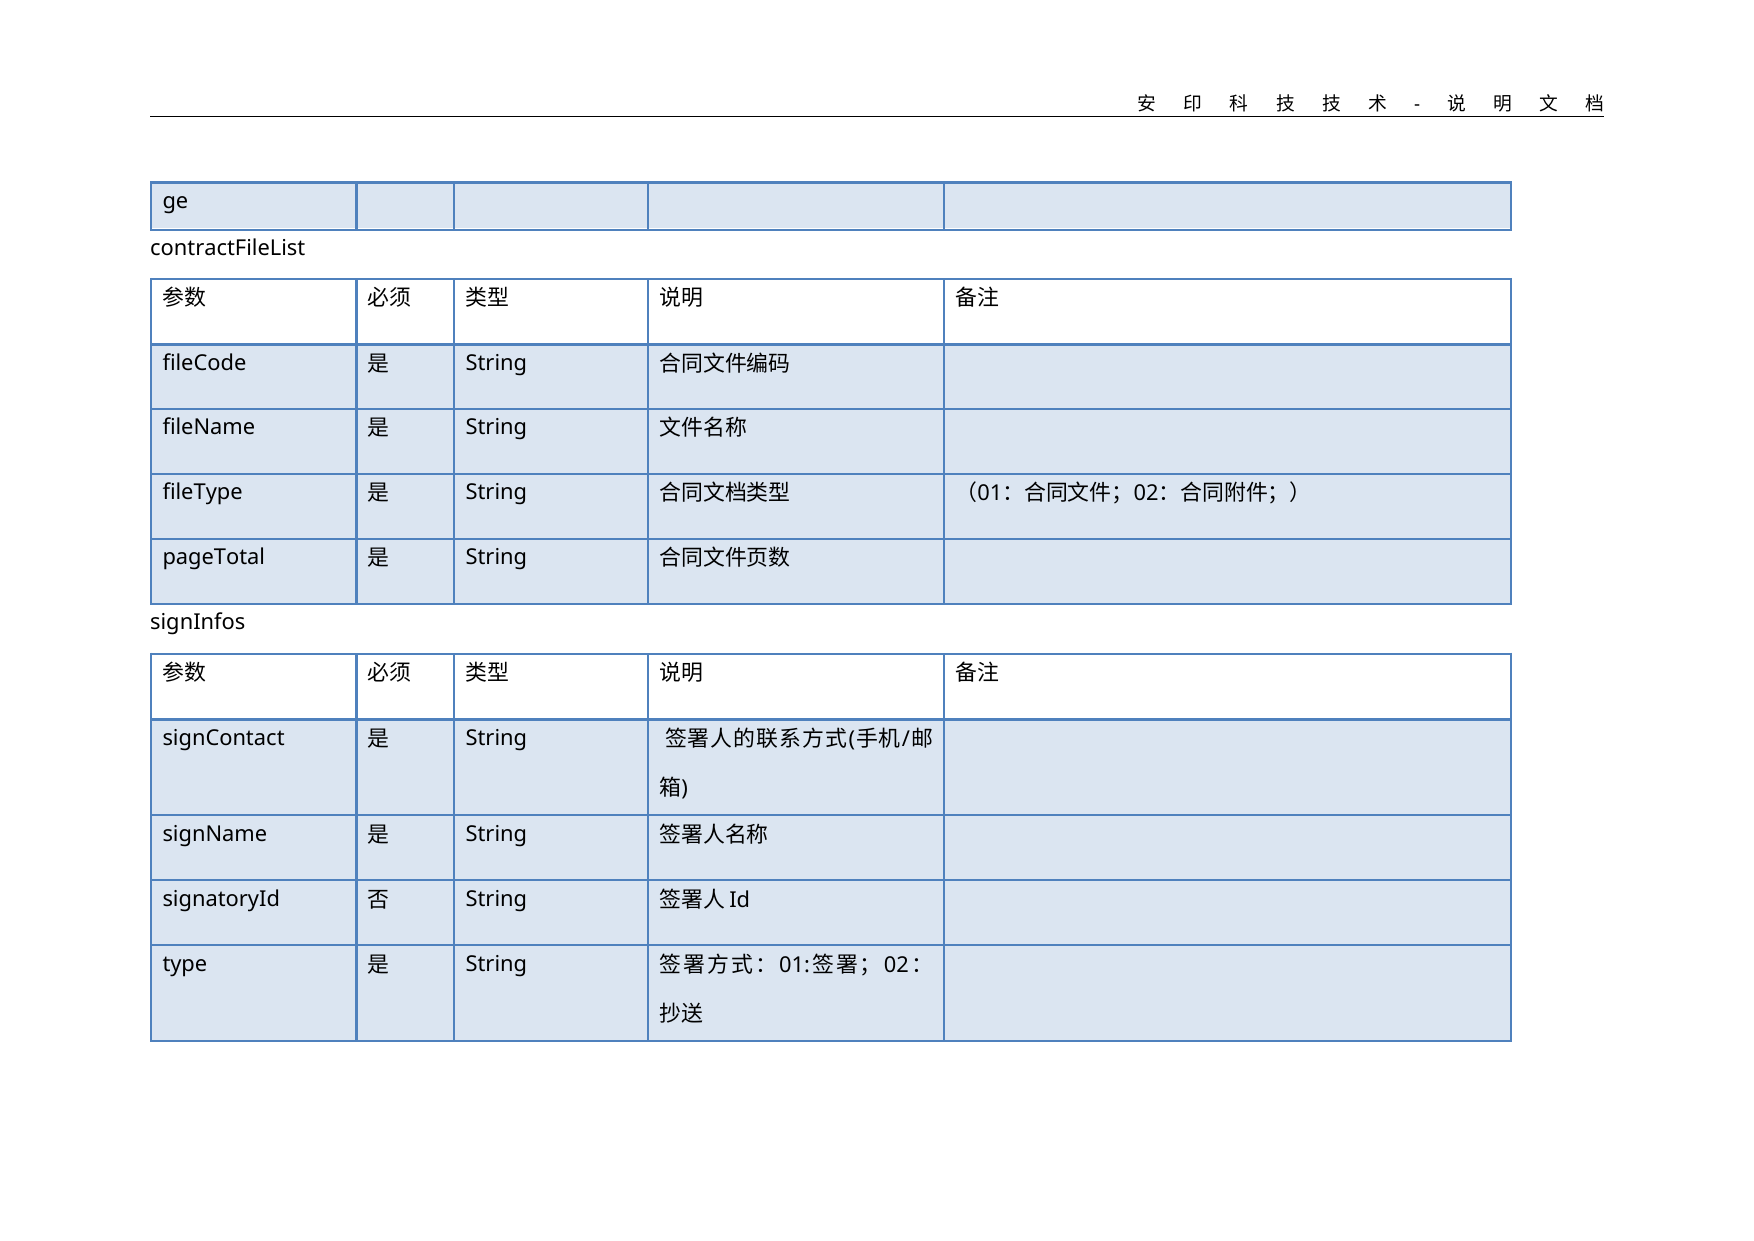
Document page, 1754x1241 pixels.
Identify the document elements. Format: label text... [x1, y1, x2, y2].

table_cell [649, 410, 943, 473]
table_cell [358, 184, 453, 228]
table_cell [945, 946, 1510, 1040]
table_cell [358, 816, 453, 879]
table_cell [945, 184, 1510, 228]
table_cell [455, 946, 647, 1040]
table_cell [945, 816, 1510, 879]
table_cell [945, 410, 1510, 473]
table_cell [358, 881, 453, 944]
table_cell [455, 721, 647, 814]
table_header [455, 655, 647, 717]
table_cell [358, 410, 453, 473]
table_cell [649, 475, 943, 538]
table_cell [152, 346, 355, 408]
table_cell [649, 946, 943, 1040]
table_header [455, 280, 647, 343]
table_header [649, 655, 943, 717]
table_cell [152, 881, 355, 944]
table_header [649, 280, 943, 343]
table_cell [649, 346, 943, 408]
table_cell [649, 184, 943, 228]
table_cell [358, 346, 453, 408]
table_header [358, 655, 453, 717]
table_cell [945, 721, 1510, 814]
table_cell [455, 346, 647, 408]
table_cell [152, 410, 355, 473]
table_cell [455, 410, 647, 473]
text signInfos [150, 605, 1604, 637]
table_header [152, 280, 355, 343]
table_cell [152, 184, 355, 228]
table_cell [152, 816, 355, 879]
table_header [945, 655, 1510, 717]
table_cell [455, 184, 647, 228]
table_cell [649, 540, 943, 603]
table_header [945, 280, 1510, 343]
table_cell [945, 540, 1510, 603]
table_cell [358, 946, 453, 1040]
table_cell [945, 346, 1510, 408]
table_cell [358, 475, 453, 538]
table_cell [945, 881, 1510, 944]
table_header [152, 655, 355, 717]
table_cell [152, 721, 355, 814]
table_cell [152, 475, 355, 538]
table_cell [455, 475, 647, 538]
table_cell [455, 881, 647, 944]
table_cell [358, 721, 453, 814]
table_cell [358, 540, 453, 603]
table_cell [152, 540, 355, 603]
text contractFileList [150, 231, 1604, 263]
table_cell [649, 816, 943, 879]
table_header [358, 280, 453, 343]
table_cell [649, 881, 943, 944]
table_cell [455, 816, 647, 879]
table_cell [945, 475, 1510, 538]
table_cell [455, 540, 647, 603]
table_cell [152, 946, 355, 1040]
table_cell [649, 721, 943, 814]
